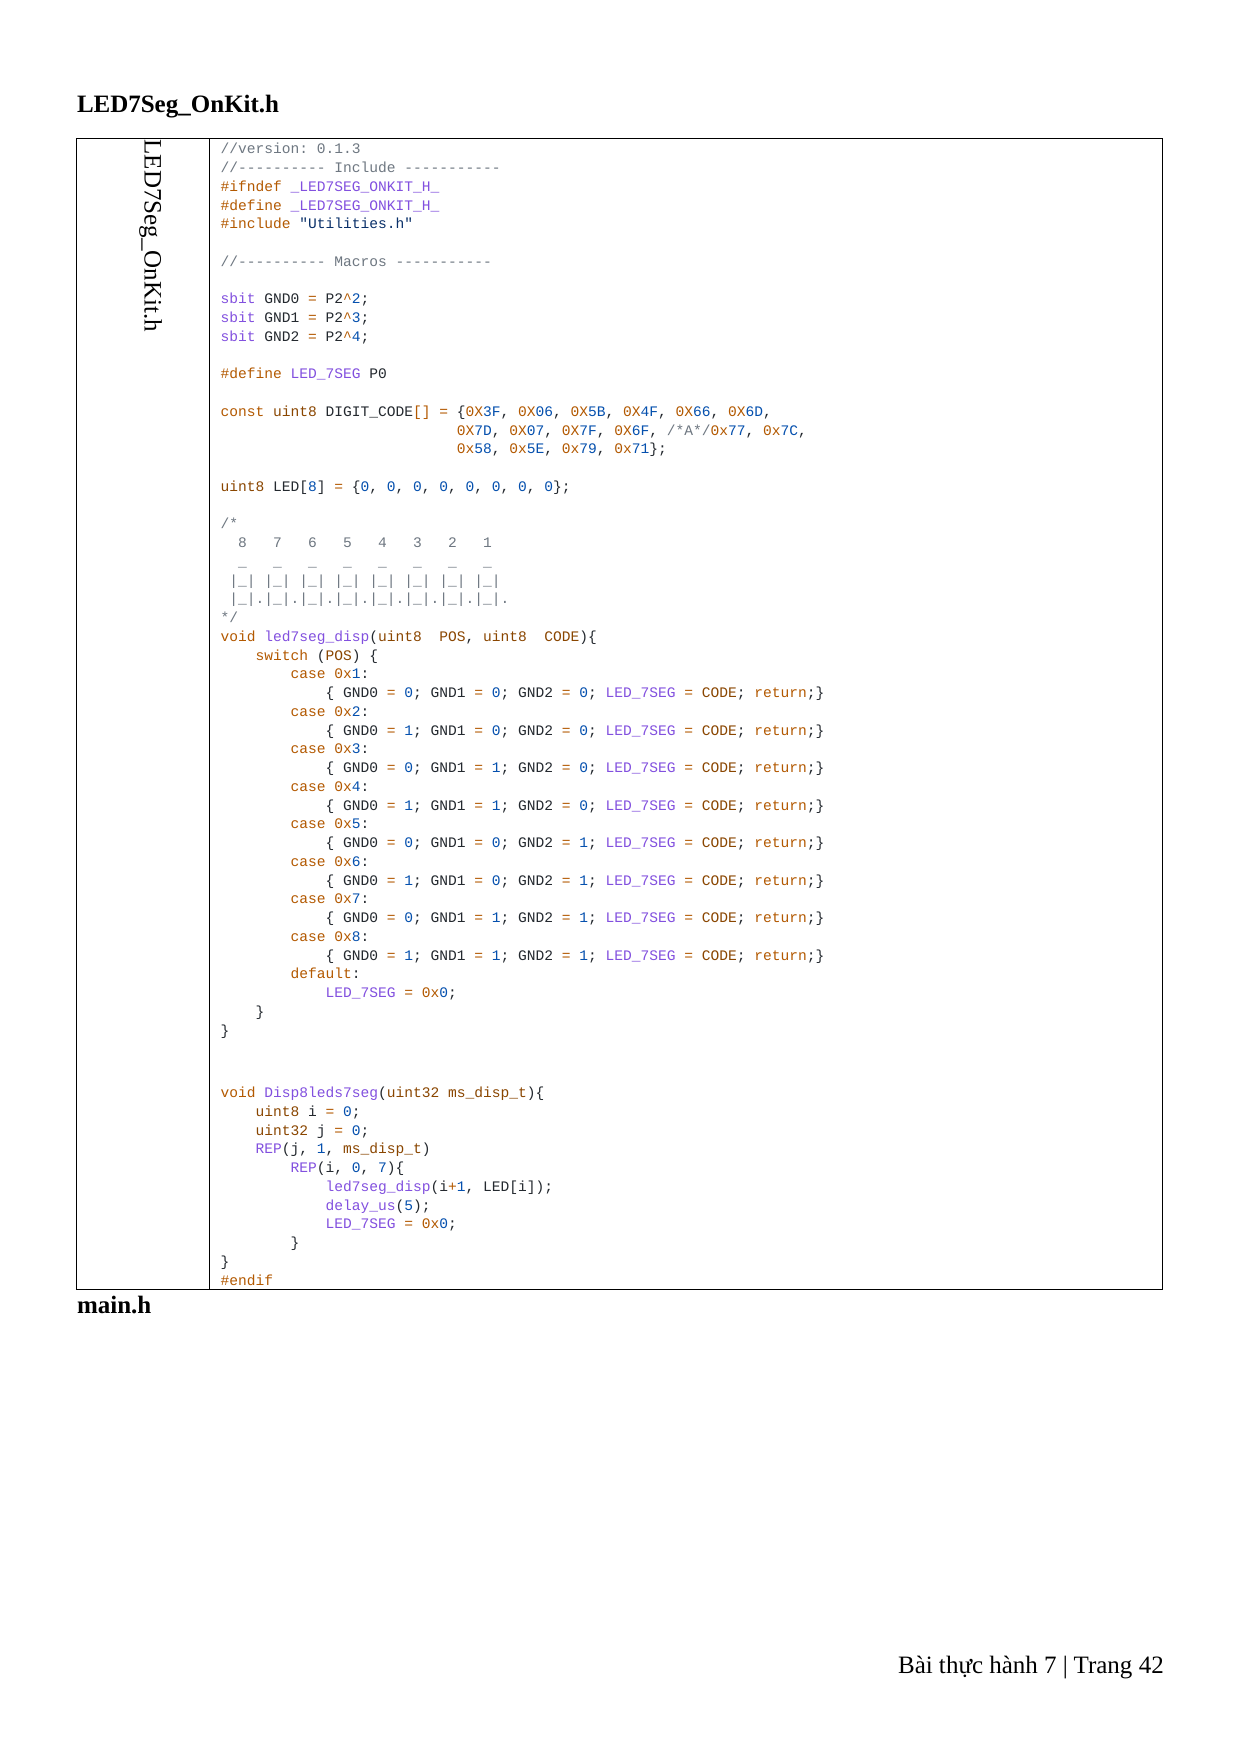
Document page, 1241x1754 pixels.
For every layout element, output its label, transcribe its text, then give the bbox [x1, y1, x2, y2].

subtitle main.h [77, 1290, 1163, 1319]
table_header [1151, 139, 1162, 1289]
subtitle LED7Seg_OnKit.h [77, 89, 1163, 117]
table_header LED7Seg_OnKit.h [77, 139, 209, 1289]
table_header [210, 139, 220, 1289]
